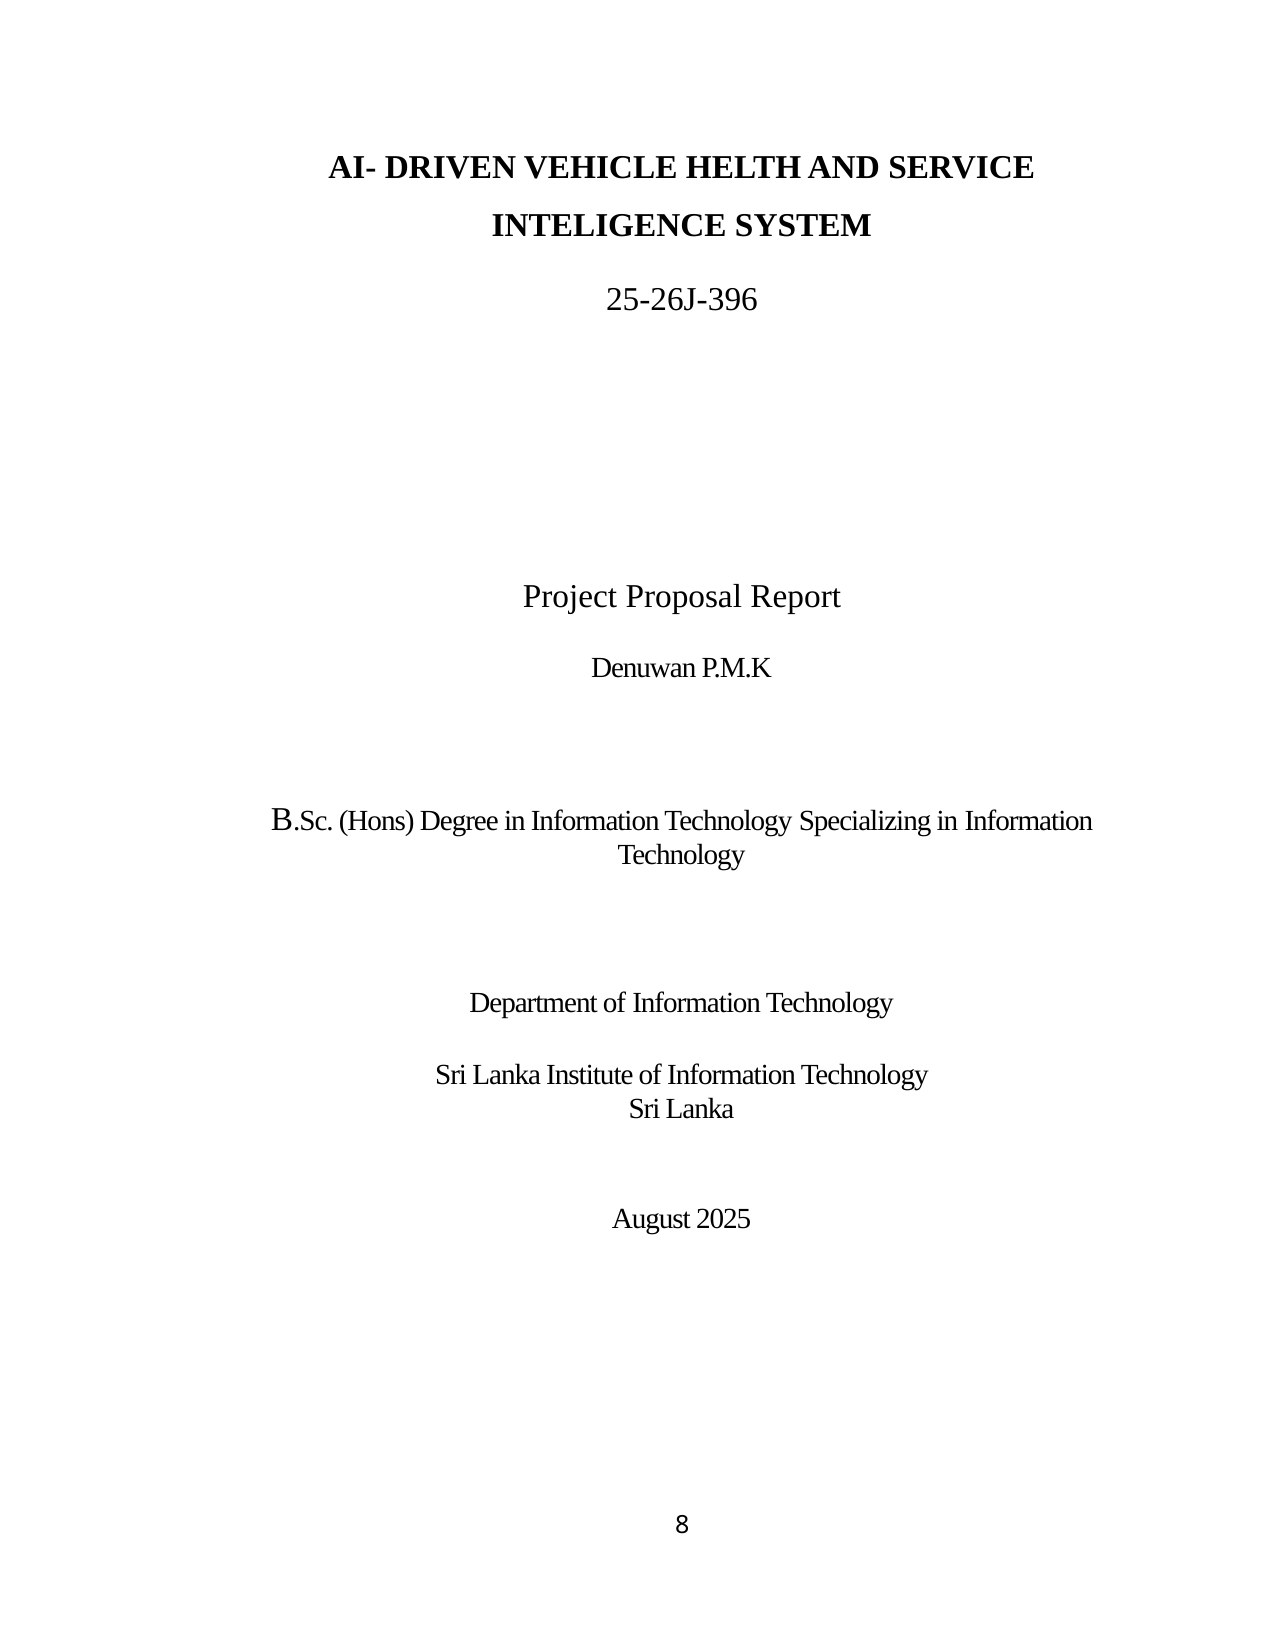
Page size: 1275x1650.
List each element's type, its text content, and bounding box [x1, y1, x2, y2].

title August 2025 [236, 1201, 1127, 1235]
title Denuwan P.M.K [236, 650, 1127, 684]
title Sri Lanka Institute of Information Technology Sri Lanka [236, 1019, 1127, 1124]
text AI- DRIVEN VEHICLE HELTH AND SERVICE INTELIGENCE SYSTEM [236, 148, 1127, 243]
title Department of Information Technology [236, 986, 1127, 1019]
title B.Sc. (Hons) Degree in Information Technology Specializing in Information Technology [236, 799, 1127, 871]
text Project Proposal Report [236, 576, 1127, 614]
text 25-26J-396 [236, 279, 1127, 318]
